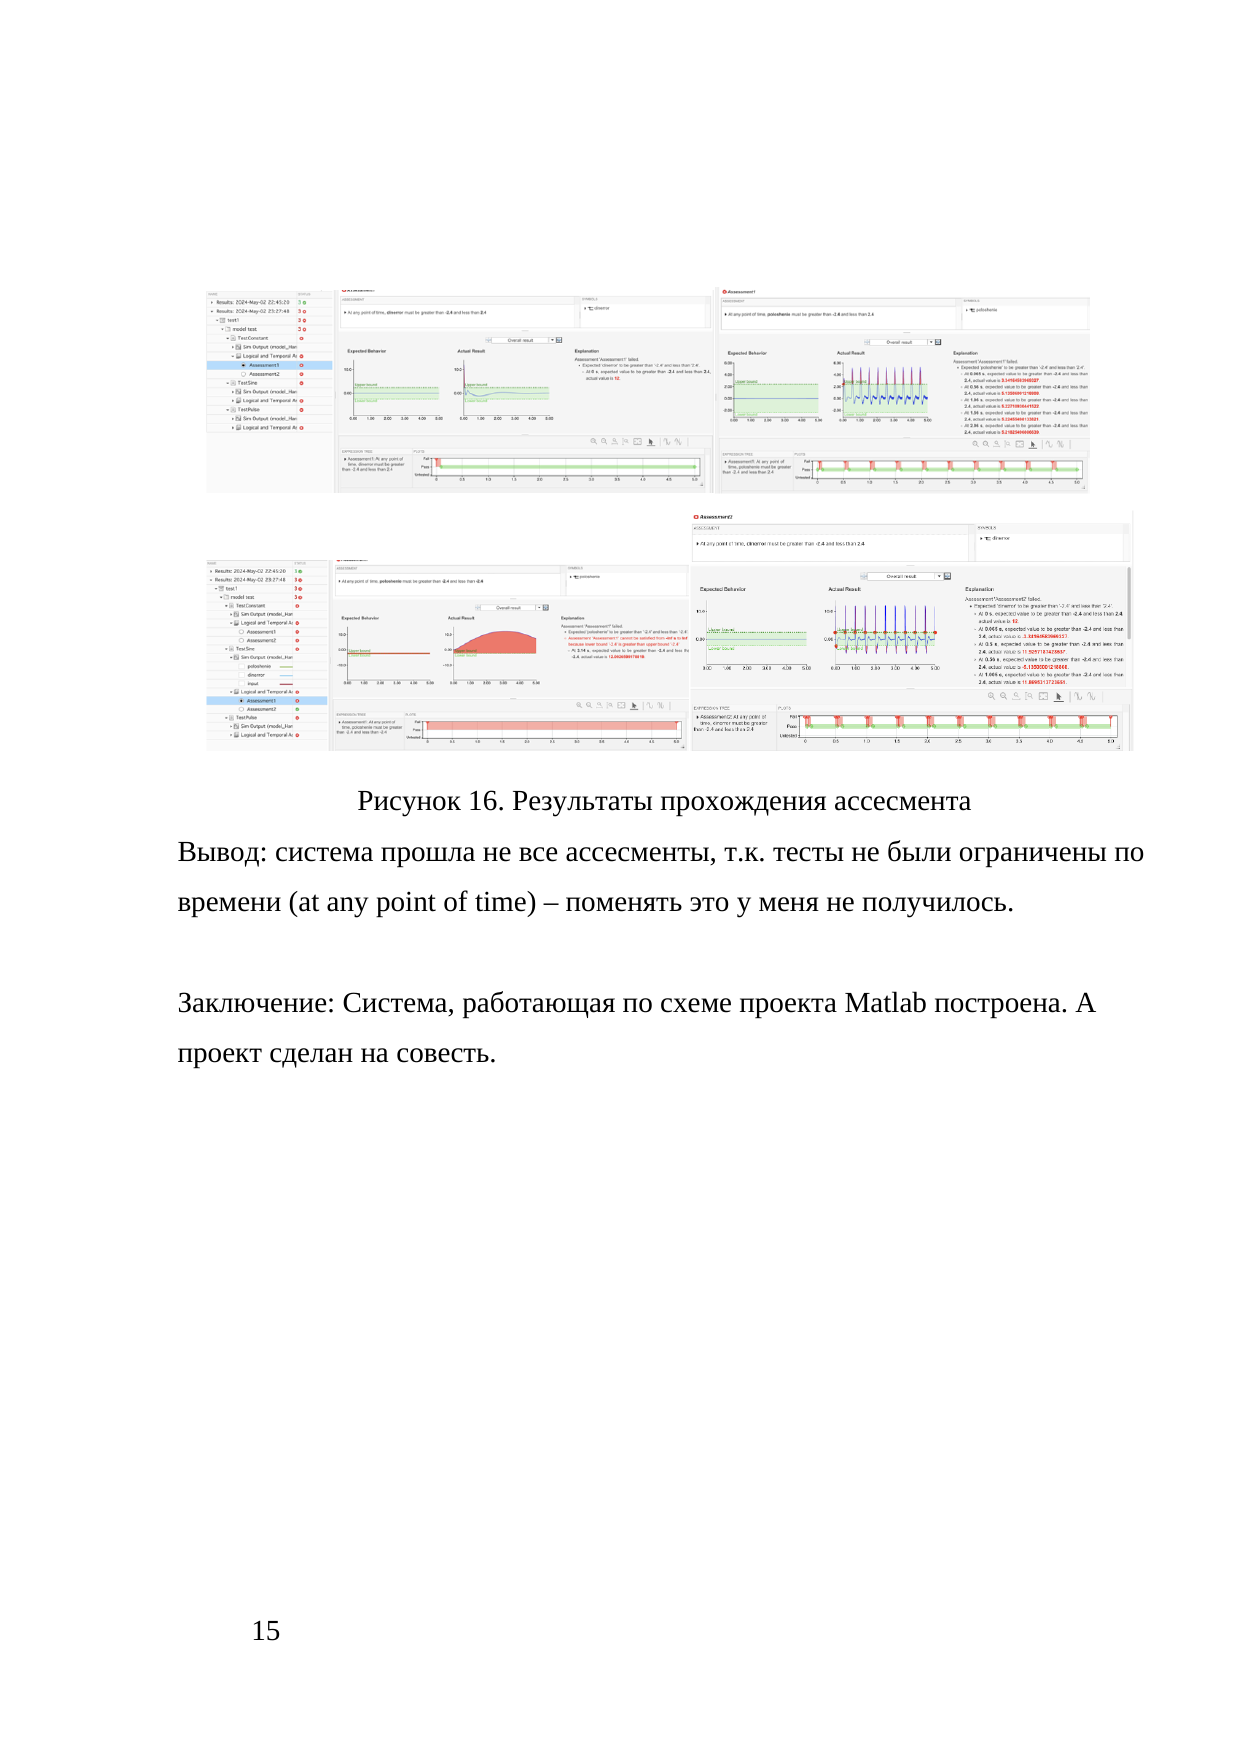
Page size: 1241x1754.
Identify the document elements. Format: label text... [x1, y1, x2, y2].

picture [177, 257, 1152, 767]
text Рисунок 16. Результаты прохождения ассесмента [177, 783, 1152, 817]
text Вывод: система прошла не все ассесменты, т.к. тесты не были ограничены по времени (at any point of time) – поменять это у меня не получилось. [177, 834, 1152, 918]
text Заключение: Система, работающая по схеме проекта Matlab построена. А проект сделан на совесть. [177, 985, 1152, 1069]
